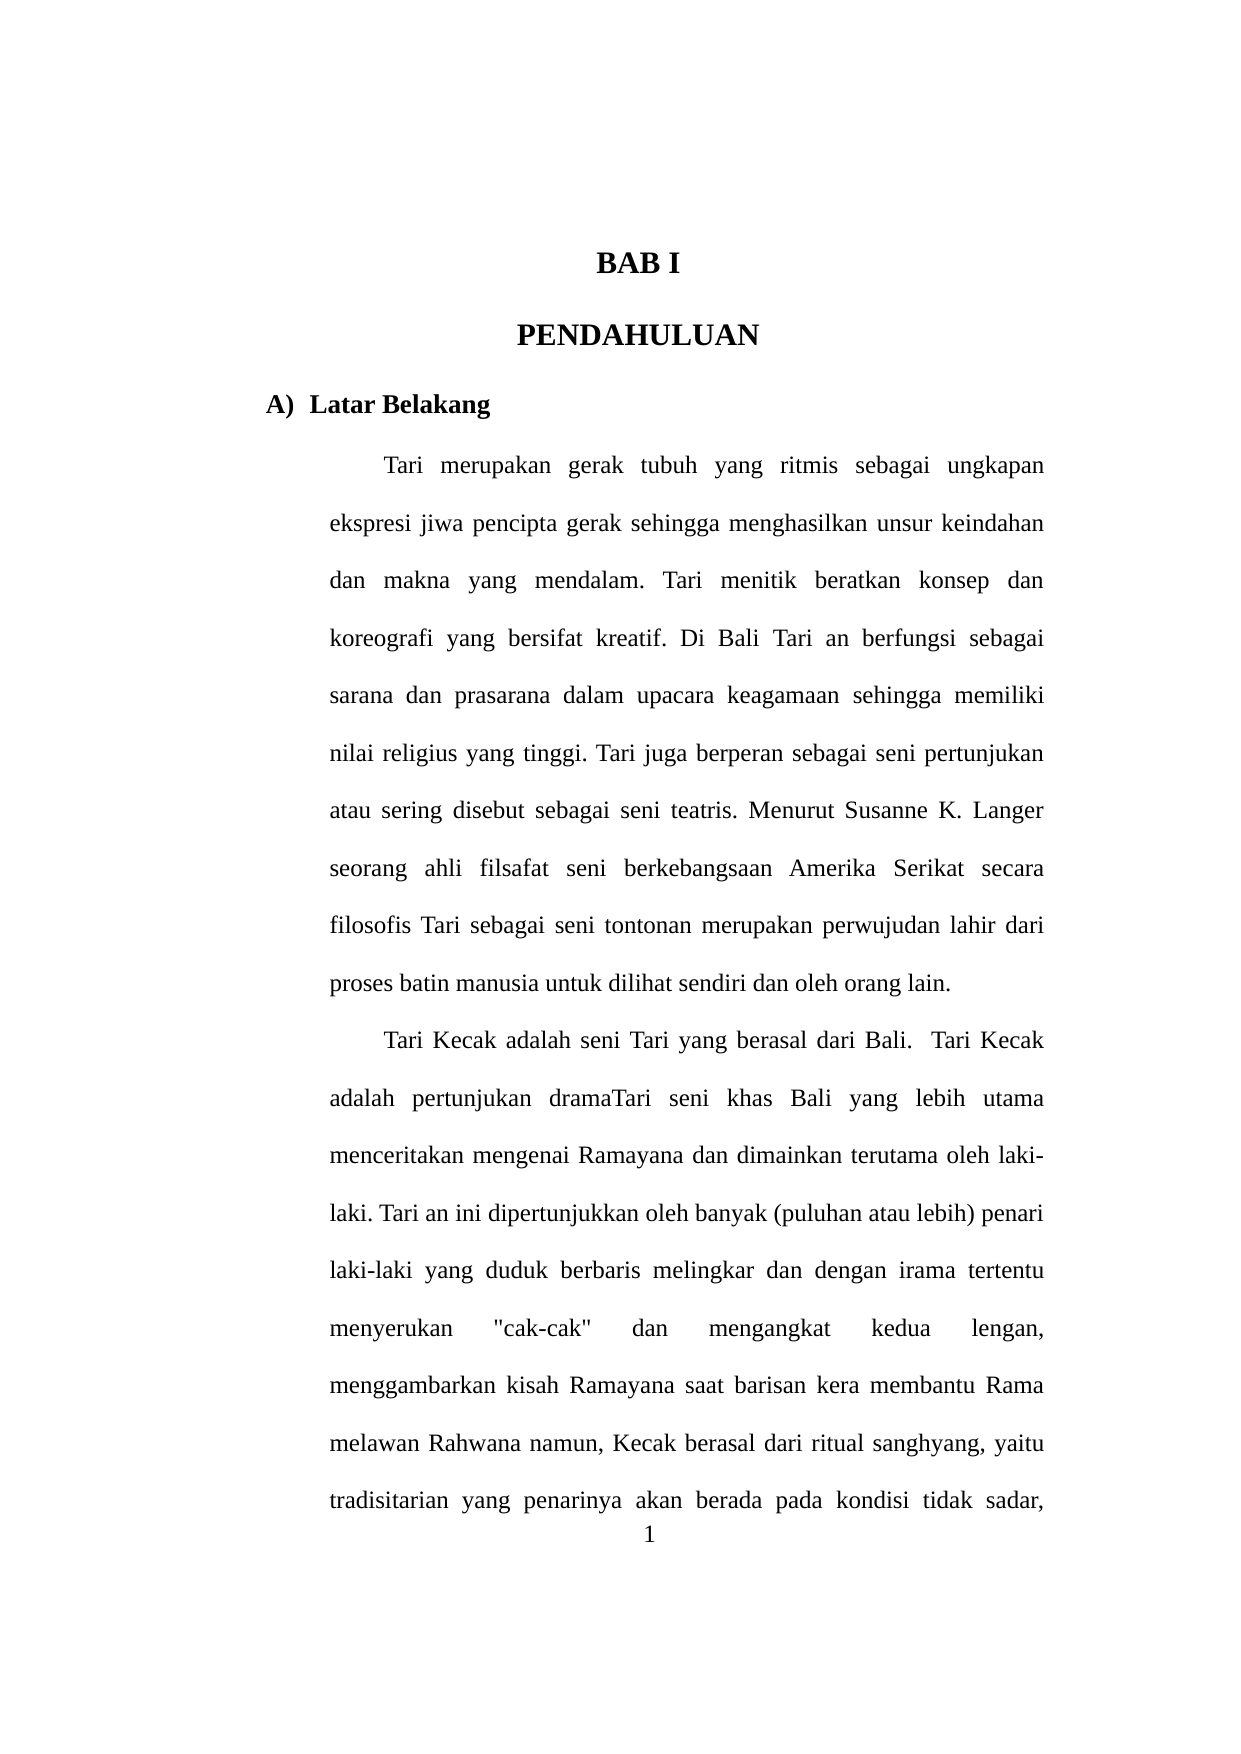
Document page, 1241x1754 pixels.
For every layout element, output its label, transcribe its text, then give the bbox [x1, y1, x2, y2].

subtitle Latar Belakang [266, 388, 1063, 419]
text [329, 1026, 1044, 1514]
subtitle BAB I PENDAHULUAN [236, 244, 1041, 352]
text Tari merupakan gerak tubuh yang ritmis sebagai ungkapan ekspresi jiwa pencipta gerak sehingga menghasilkan unsur keindahan dan makna yang mendalam. Tari menitik beratkan konsep dan koreografi yang bersifat kreatif. Di Bali Tari an berfungsi sebagai sarana dan prasarana dalam upacara keagamaan sehingga memiliki nilai religius yang tinggi. Tari juga berperan sebagai seni pertunjukan atau sering disebut sebagai seni teatris. Menurut Susanne K. Langer seorang ahli filsafat seni berkebangsaan Amerika Serikat secara filosofis Tari sebagai seni tontonan merupakan perwujudan lahir dari proses batin manusia untuk dilihat sendiri dan oleh orang lain. [329, 451, 1044, 997]
